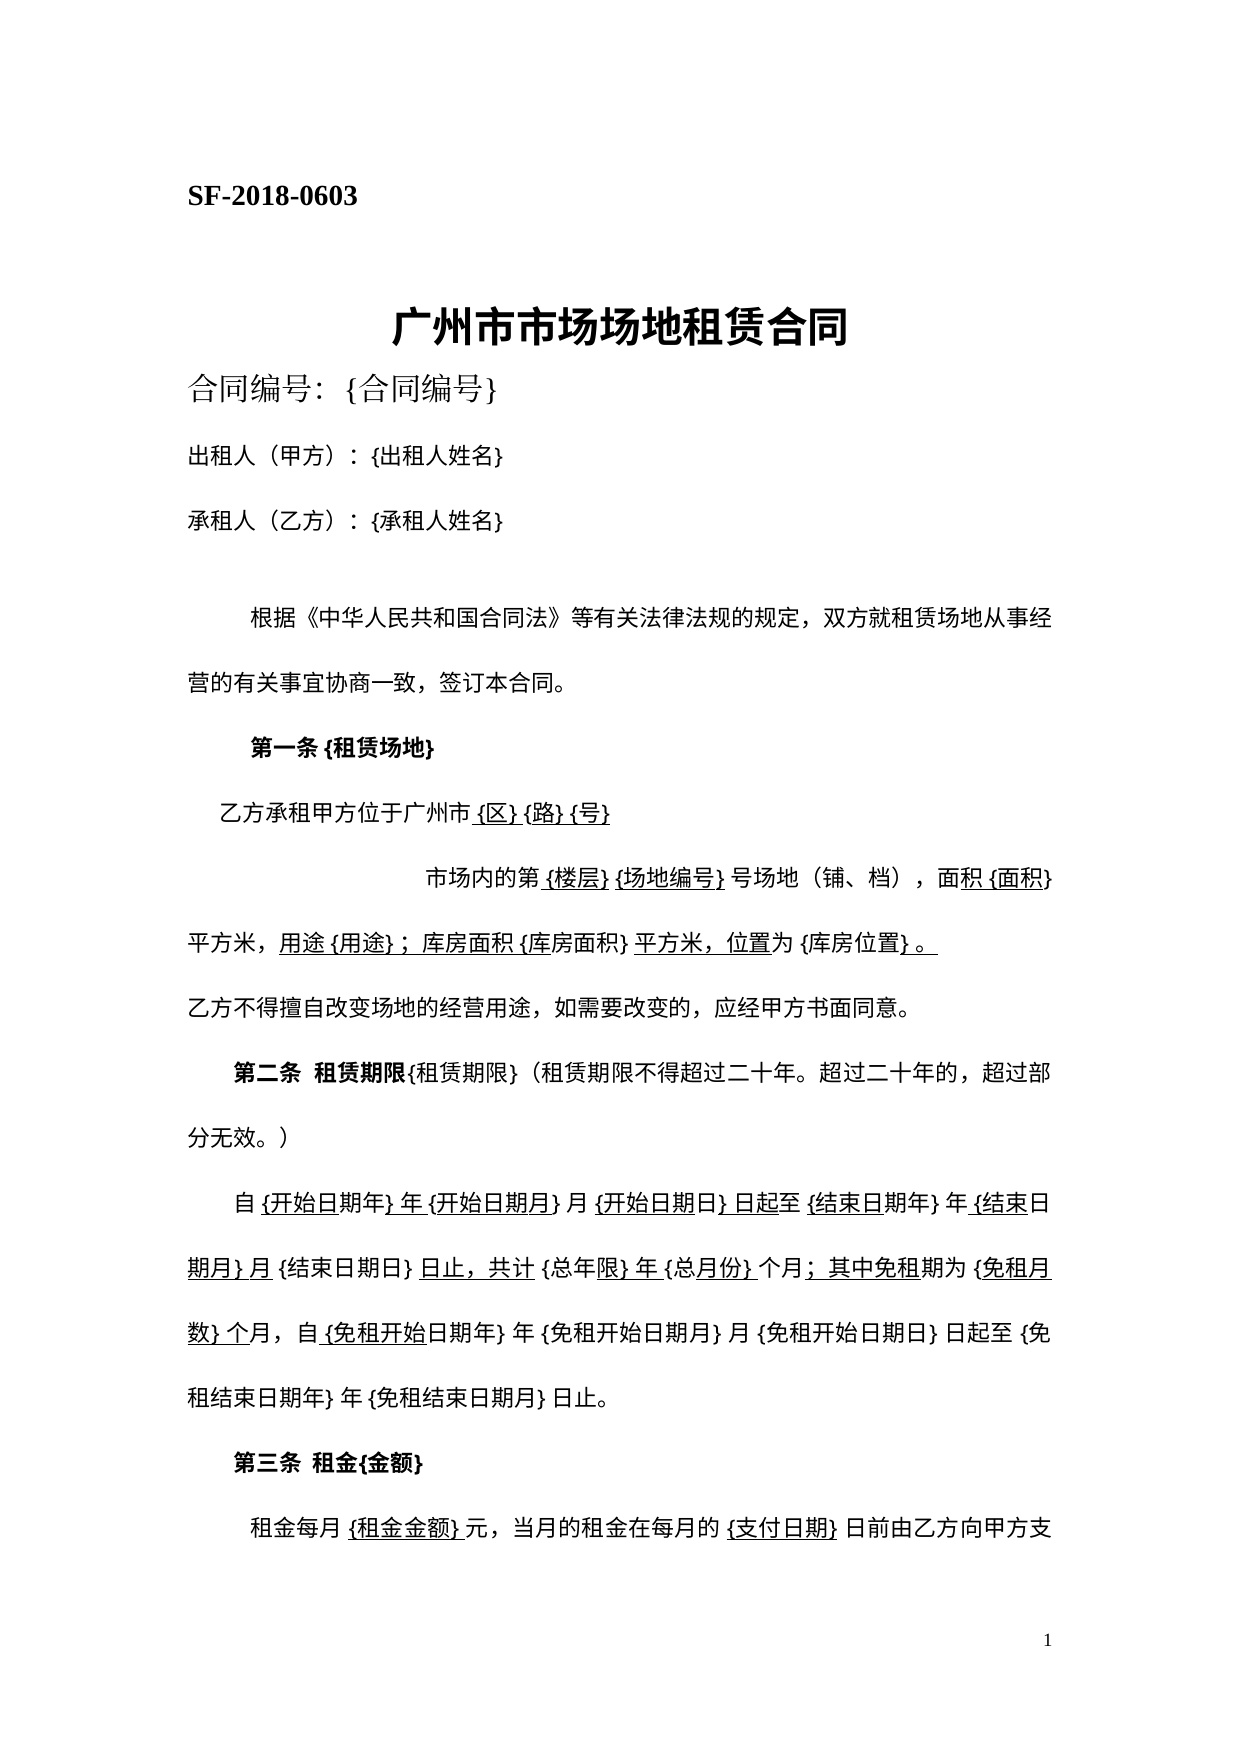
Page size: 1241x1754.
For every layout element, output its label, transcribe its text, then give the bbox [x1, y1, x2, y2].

text 根据《中华人民共和国合同法》等有关法律法规的规定，双方就租赁场地从事经营的有关事宜协商一致，签订本合同。 [187, 584, 1053, 714]
text SF-2018-0603 [187, 162, 1053, 227]
text 第三条 租金{金额} [187, 1429, 1053, 1494]
text 出租人（甲方）：{出租人姓名} [187, 422, 1053, 487]
text 广州市市场场地租赁合同 [187, 292, 1053, 357]
text 合同编号：{合同编号} [187, 357, 1053, 422]
text 自 {开始日期年} 年 {开始日期月} 月 {开始日期日} 日起至 {结束日期年} 年 {结束日期月} 月 {结束日期日} 日止，共计 {总年限} 年 {总月份} 个月；其中免租期为 {免租月数} 个月，自 {免租开始日期年} 年 {免租开始日期月} 月 {免租开始日期日} 日起至 {免租结束日期年} 年 {免租结束日期月} 日止。 [187, 1169, 1053, 1429]
text 第一条 {租赁场地} [250, 714, 1053, 779]
text 市场内的第 {楼层} {场地编号} 号场地（铺、档），面积 {面积} 平方米，用途 {用途} ；库房面积 {库房面积} 平方米，位置为 {库房位置} 。 [187, 844, 1053, 974]
text 乙方不得擅自改变场地的经营用途，如需要改变的，应经甲方书面同意。 [187, 974, 1053, 1039]
text 第二条 租赁期限{租赁期限}（租赁期限不得超过二十年。超过二十年的，超过部分无效。） [187, 1039, 1053, 1169]
text 乙方承租甲方位于广州市 {区} {路} {号} [187, 779, 1053, 844]
text 承租人（乙方）：{承租人姓名} [187, 487, 1053, 552]
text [187, 1494, 1053, 1559]
